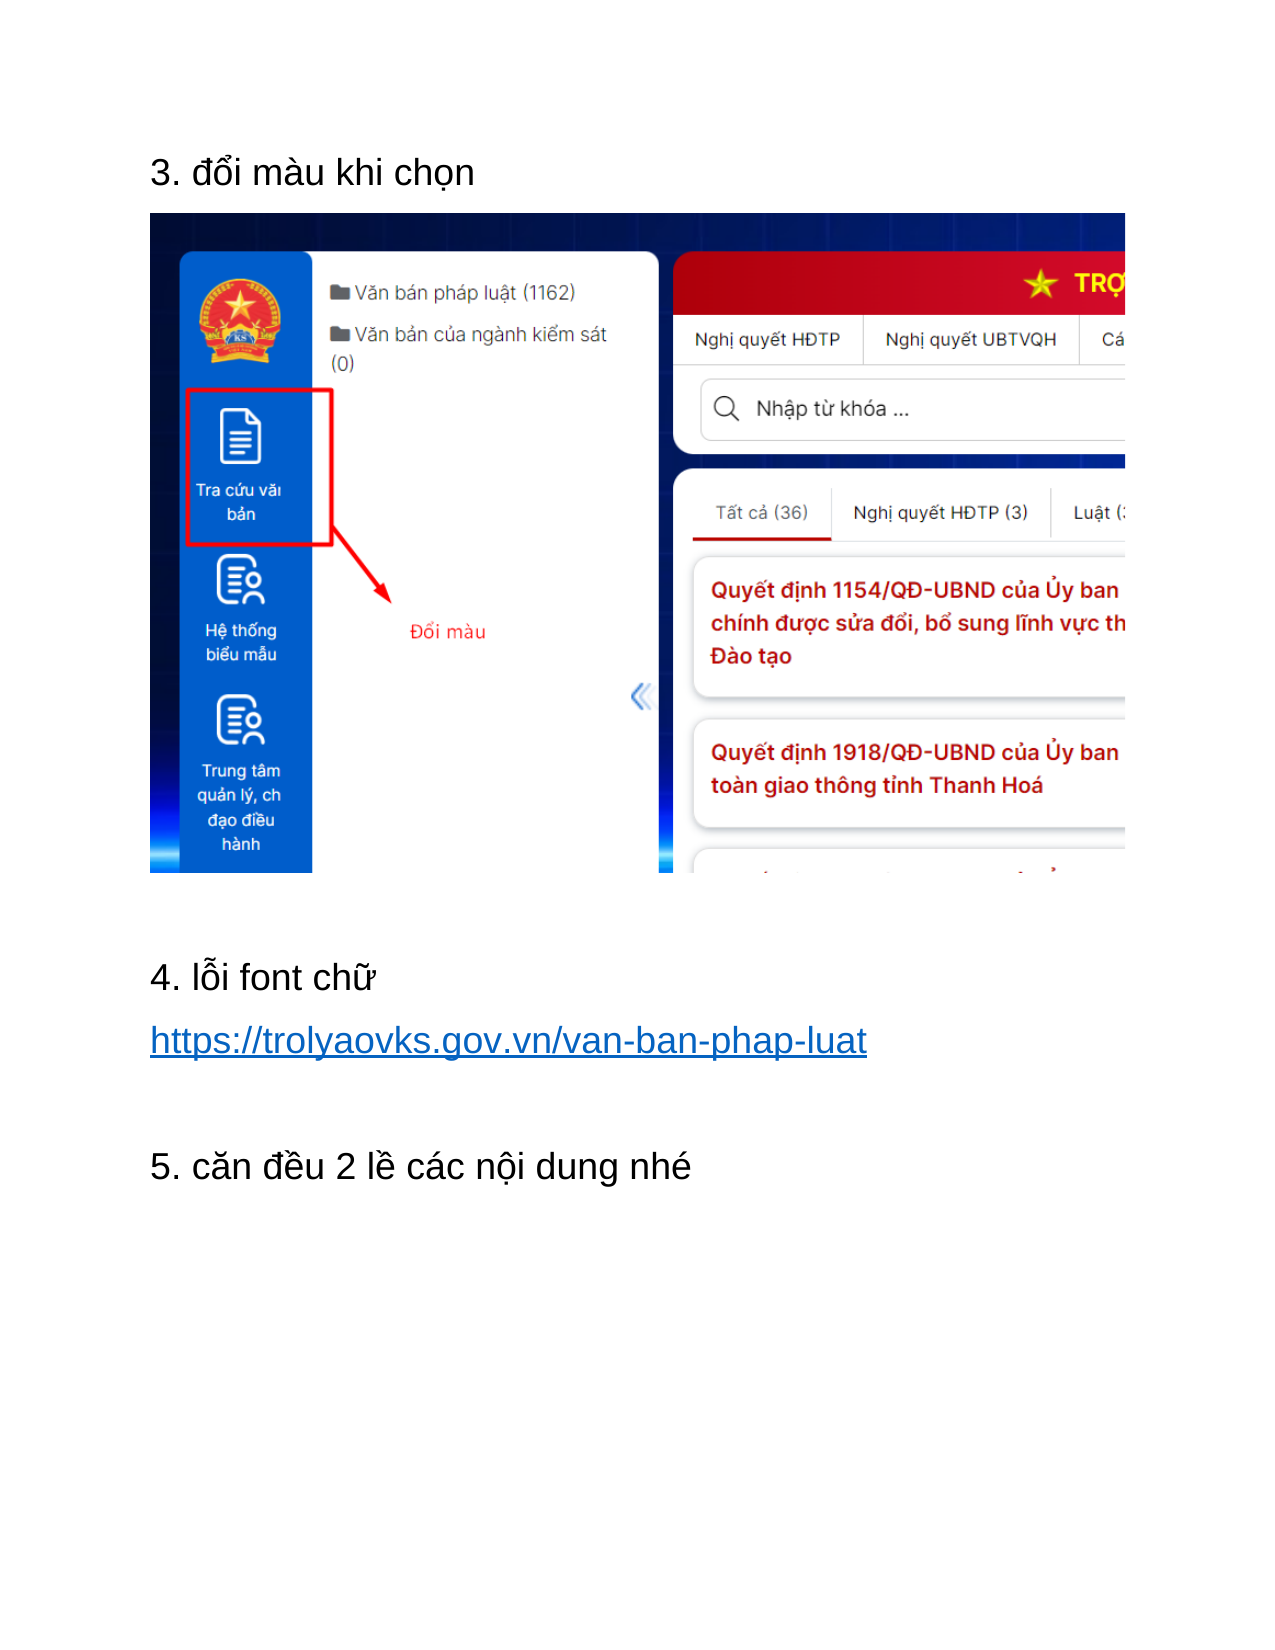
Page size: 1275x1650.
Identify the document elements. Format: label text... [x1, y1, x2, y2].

text 3. đổi màu khi chọn [150, 150, 1125, 193]
text 5. căn đều 2 lề các nội dung nhé [150, 1144, 1125, 1188]
picture [150, 213, 1125, 873]
text 4. lỗi font chữ [150, 955, 1125, 998]
text https://trolyaovks.gov.vn/van-ban-phap-luat [150, 1018, 1125, 1061]
